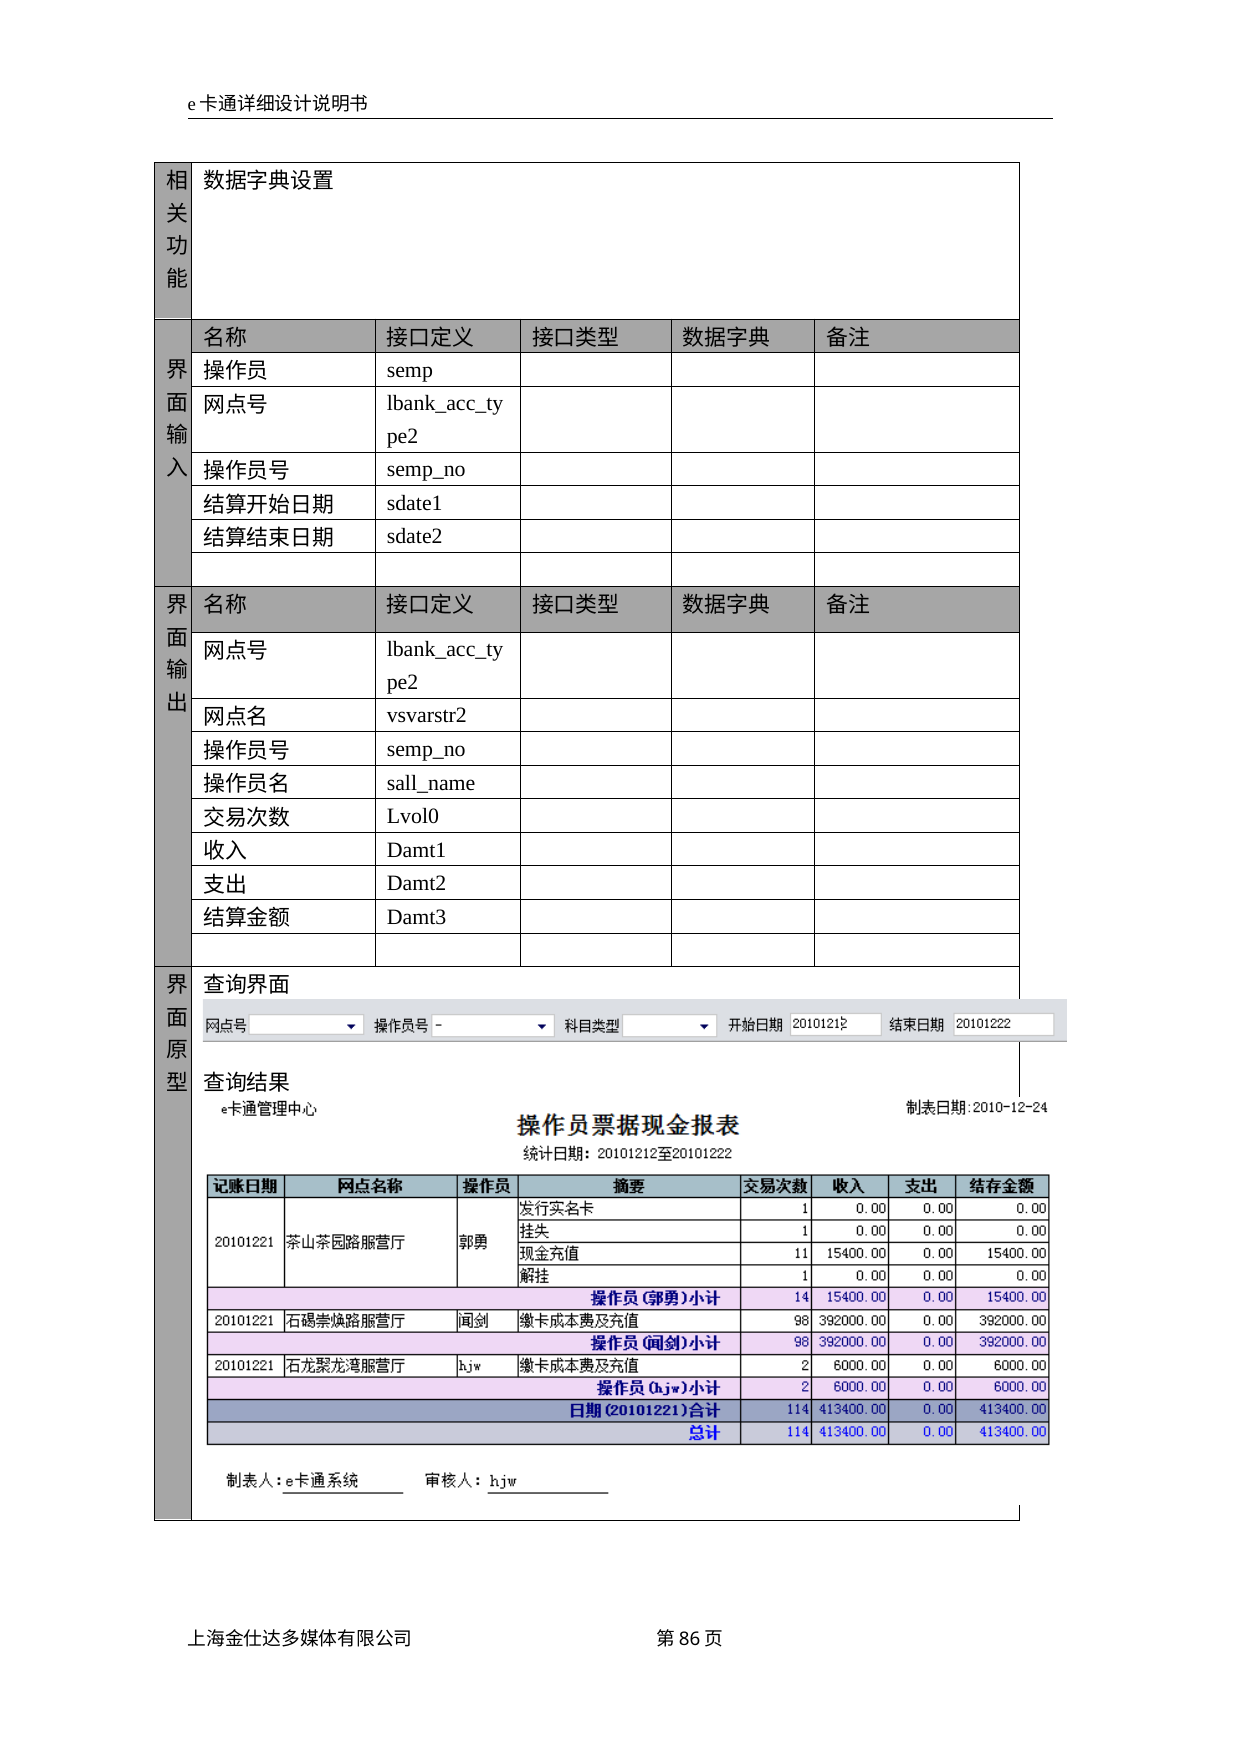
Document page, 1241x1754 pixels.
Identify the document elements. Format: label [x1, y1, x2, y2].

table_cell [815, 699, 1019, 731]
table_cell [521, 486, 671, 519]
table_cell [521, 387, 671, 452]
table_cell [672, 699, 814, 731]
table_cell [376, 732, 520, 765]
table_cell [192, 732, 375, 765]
picture [202, 1097, 1067, 1505]
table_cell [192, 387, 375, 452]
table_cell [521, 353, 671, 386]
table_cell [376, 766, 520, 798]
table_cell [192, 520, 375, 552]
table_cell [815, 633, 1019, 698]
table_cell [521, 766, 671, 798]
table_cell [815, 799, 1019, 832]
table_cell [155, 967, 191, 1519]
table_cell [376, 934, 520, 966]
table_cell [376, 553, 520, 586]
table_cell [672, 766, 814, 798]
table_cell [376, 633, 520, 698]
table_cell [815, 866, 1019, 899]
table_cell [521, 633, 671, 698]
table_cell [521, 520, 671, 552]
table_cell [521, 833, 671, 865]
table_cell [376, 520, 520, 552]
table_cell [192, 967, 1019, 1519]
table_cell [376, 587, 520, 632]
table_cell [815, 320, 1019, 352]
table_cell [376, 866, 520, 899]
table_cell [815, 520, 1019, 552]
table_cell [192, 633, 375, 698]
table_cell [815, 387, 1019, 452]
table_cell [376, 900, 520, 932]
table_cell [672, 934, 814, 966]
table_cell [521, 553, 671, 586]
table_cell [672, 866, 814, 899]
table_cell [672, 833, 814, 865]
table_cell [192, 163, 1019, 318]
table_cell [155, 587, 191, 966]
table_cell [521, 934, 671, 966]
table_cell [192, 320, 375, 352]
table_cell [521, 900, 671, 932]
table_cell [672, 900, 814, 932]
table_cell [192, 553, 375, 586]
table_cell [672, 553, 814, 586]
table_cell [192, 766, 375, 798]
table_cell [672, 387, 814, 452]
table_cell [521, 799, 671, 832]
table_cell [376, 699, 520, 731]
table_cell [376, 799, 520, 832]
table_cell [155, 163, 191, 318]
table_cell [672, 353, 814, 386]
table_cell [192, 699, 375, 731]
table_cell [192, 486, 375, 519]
picture [202, 999, 1067, 1042]
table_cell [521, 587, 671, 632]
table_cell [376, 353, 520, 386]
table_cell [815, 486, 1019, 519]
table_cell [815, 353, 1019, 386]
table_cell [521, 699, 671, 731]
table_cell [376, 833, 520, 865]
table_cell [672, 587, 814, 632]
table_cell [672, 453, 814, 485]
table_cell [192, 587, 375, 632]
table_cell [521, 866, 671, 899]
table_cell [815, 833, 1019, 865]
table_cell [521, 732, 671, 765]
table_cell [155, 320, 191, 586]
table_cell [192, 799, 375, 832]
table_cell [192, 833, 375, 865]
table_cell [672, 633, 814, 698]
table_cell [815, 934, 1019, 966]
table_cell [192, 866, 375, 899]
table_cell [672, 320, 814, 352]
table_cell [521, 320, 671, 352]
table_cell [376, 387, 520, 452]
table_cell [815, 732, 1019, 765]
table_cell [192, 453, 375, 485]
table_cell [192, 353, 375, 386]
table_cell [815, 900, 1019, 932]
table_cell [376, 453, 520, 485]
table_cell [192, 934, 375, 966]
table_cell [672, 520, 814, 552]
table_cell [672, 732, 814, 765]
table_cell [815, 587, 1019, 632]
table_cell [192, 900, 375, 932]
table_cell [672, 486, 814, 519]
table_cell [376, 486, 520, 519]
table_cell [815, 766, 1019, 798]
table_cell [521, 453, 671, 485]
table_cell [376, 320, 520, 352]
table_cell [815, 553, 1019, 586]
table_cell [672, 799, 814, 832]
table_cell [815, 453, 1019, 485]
